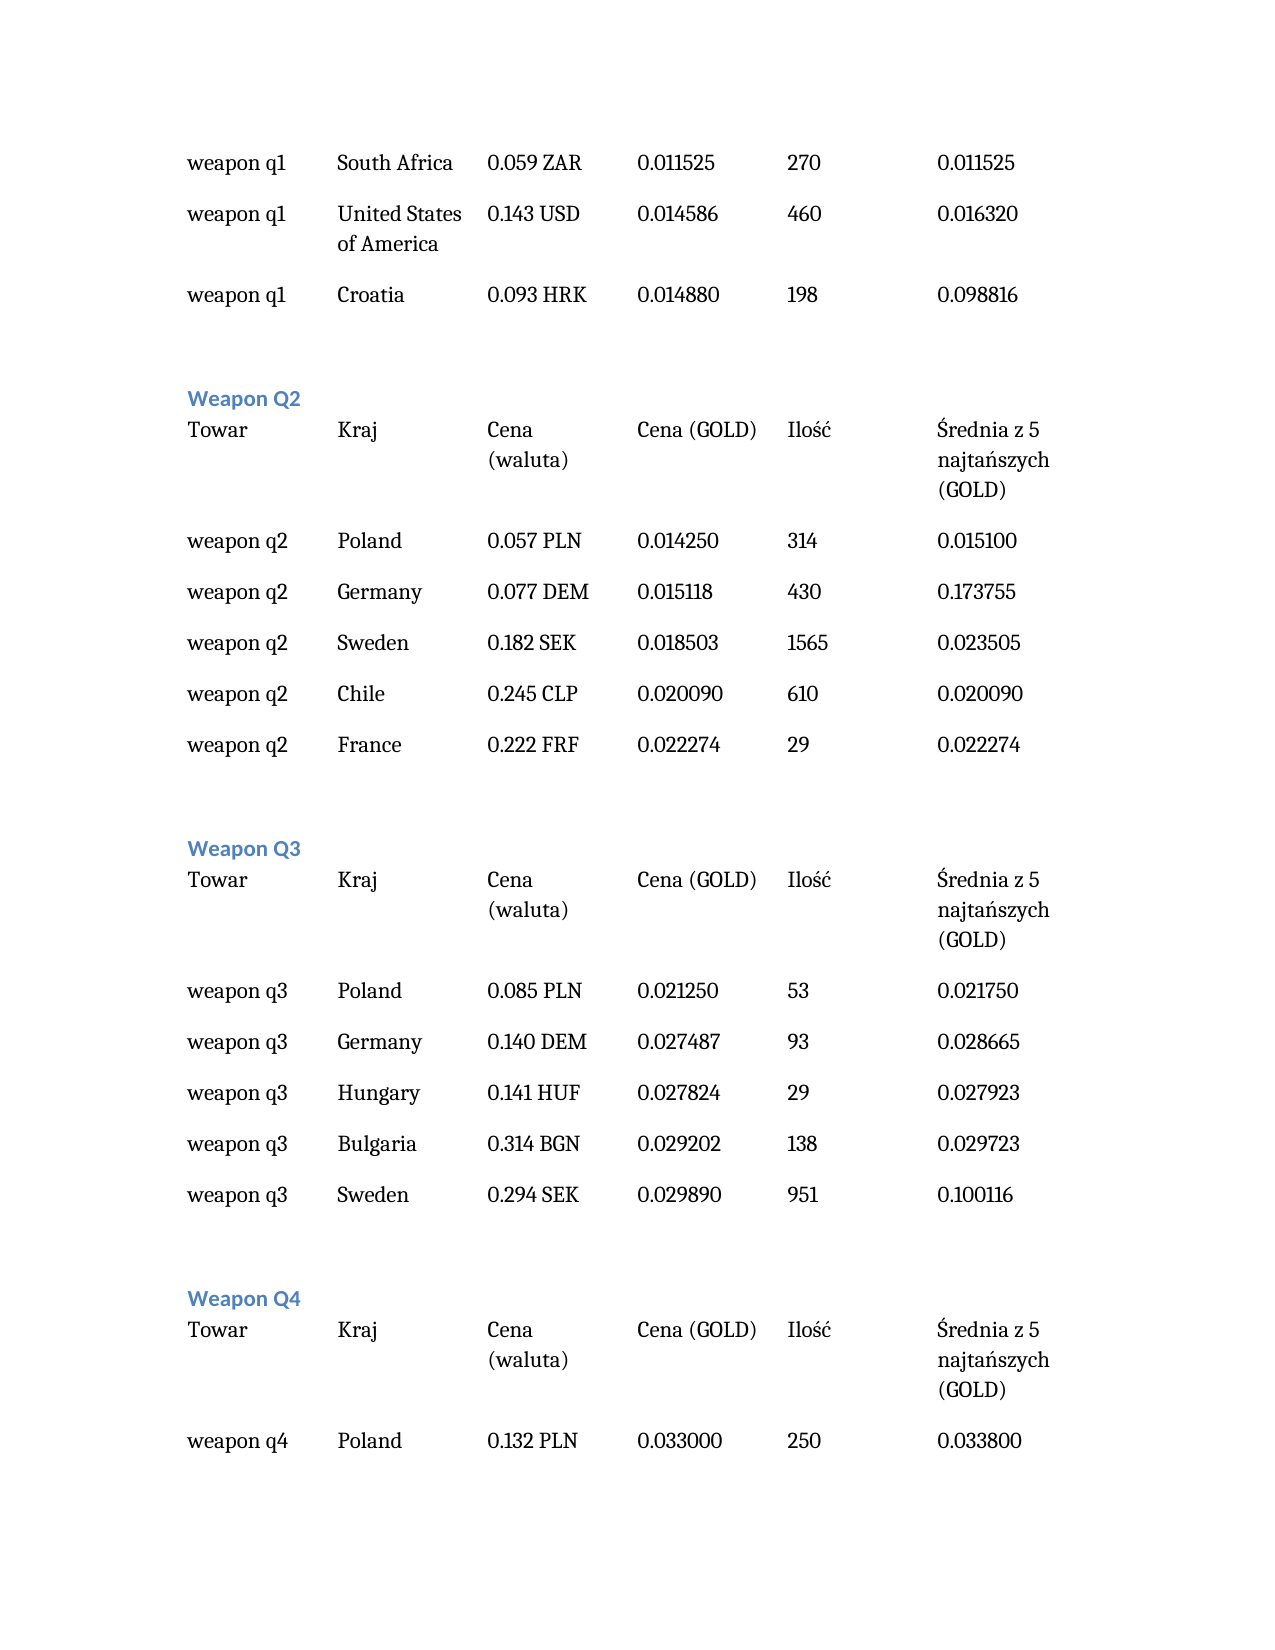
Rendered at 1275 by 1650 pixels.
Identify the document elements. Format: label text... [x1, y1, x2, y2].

table_cell 0.033800 [926, 1428, 1076, 1479]
table_cell 0.011525 [626, 150, 776, 201]
table_cell weapon q3 [176, 978, 326, 1029]
table_cell 0.029723 [926, 1131, 1076, 1182]
table_cell 0.033000 [626, 1428, 776, 1479]
table_cell Poland [326, 978, 476, 1029]
table_cell 0.022274 [626, 732, 776, 783]
table_cell weapon q3 [176, 1029, 326, 1080]
table_cell 951 [776, 1182, 926, 1233]
table_cell 0.021750 [926, 978, 1076, 1029]
table_cell Germany [326, 579, 476, 630]
table_cell 1565 [776, 630, 926, 681]
table_cell Poland [326, 1428, 476, 1479]
table_cell 0.027923 [926, 1080, 1076, 1131]
table_header Ilość [776, 417, 926, 528]
table_cell 93 [776, 1029, 926, 1080]
table_cell 0.059 ZAR [476, 150, 626, 201]
table_header Cena (GOLD) [626, 417, 776, 528]
table_cell Bulgaria [326, 1131, 476, 1182]
table_cell Germany [326, 1029, 476, 1080]
table_header Średnia z 5 najtańszych (GOLD) [926, 1316, 1076, 1428]
table_cell 0.140 DEM [476, 1029, 626, 1080]
table_cell weapon q4 [176, 1428, 326, 1479]
table_header Cena (GOLD) [626, 1316, 776, 1428]
table_cell 198 [776, 282, 926, 333]
subtitle Weapon Q4 [187, 1284, 1087, 1312]
table_cell 0.057 PLN [476, 528, 626, 579]
table_cell 0.018503 [626, 630, 776, 681]
subtitle Weapon Q3 [187, 834, 1087, 862]
table_cell 610 [776, 681, 926, 732]
table_cell weapon q3 [176, 1131, 326, 1182]
table_cell 0.222 FRF [476, 732, 626, 783]
table_cell 0.015100 [926, 528, 1076, 579]
table_cell 0.011525 [926, 150, 1076, 201]
table_header Ilość [776, 1316, 926, 1428]
table_cell 0.182 SEK [476, 630, 626, 681]
table_cell 0.020090 [626, 681, 776, 732]
table_cell 250 [776, 1428, 926, 1479]
table_cell Sweden [326, 1182, 476, 1233]
table_cell 460 [776, 201, 926, 282]
table_cell South Africa [326, 150, 476, 201]
table_header Towar [176, 417, 326, 528]
table_header Cena (waluta) [476, 1316, 626, 1428]
table_cell 138 [776, 1131, 926, 1182]
table_cell 0.100116 [926, 1182, 1076, 1233]
table_cell 0.245 CLP [476, 681, 626, 732]
table_header Średnia z 5 najtańszych (GOLD) [926, 866, 1076, 978]
table_cell weapon q2 [176, 732, 326, 783]
table_header Kraj [326, 417, 476, 528]
table_cell 270 [776, 150, 926, 201]
table_cell 0.022274 [926, 732, 1076, 783]
table_cell Sweden [326, 630, 476, 681]
table_header Cena (GOLD) [626, 866, 776, 978]
table_cell France [326, 732, 476, 783]
table_cell 0.027487 [626, 1029, 776, 1080]
table_cell 0.023505 [926, 630, 1076, 681]
table_cell 0.077 DEM [476, 579, 626, 630]
table_cell weapon q2 [176, 579, 326, 630]
table_cell 0.028665 [926, 1029, 1076, 1080]
table_cell Croatia [326, 282, 476, 333]
table_cell 29 [776, 732, 926, 783]
table_cell weapon q1 [176, 282, 326, 333]
table_header Średnia z 5 najtańszych (GOLD) [926, 417, 1076, 528]
table_cell 53 [776, 978, 926, 1029]
table_cell 0.314 BGN [476, 1131, 626, 1182]
table_cell 0.014586 [626, 201, 776, 282]
table_cell 0.020090 [926, 681, 1076, 732]
table_cell 0.093 HRK [476, 282, 626, 333]
table_cell Poland [326, 528, 476, 579]
table_cell weapon q1 [176, 201, 326, 282]
table_cell 29 [776, 1080, 926, 1131]
table_header Towar [176, 1316, 326, 1428]
table_cell 0.294 SEK [476, 1182, 626, 1233]
table_cell 0.173755 [926, 579, 1076, 630]
table_cell 0.015118 [626, 579, 776, 630]
table_cell 0.014880 [626, 282, 776, 333]
table_cell 0.098816 [926, 282, 1076, 333]
table_cell Chile [326, 681, 476, 732]
table_header Kraj [326, 866, 476, 978]
table_cell Hungary [326, 1080, 476, 1131]
table_cell 430 [776, 579, 926, 630]
table_header Kraj [326, 1316, 476, 1428]
table_cell 0.027824 [626, 1080, 776, 1131]
table_cell 0.085 PLN [476, 978, 626, 1029]
table_header Cena (waluta) [476, 417, 626, 528]
table_cell 0.029202 [626, 1131, 776, 1182]
table_cell weapon q3 [176, 1080, 326, 1131]
subtitle Weapon Q2 [187, 384, 1087, 412]
table_cell 0.132 PLN [476, 1428, 626, 1479]
table_cell weapon q2 [176, 630, 326, 681]
table_cell weapon q2 [176, 528, 326, 579]
table_cell 0.014250 [626, 528, 776, 579]
table_cell weapon q1 [176, 150, 326, 201]
table_cell weapon q3 [176, 1182, 326, 1233]
table_header Ilość [776, 866, 926, 978]
table_header Towar [176, 866, 326, 978]
table_cell 0.021250 [626, 978, 776, 1029]
table_header Cena (waluta) [476, 866, 626, 978]
table_cell weapon q2 [176, 681, 326, 732]
table_cell 0.141 HUF [476, 1080, 626, 1131]
table_cell United States of America [326, 201, 476, 282]
table_cell 0.016320 [926, 201, 1076, 282]
table_cell 0.143 USD [476, 201, 626, 282]
table_cell 314 [776, 528, 926, 579]
table_cell 0.029890 [626, 1182, 776, 1233]
